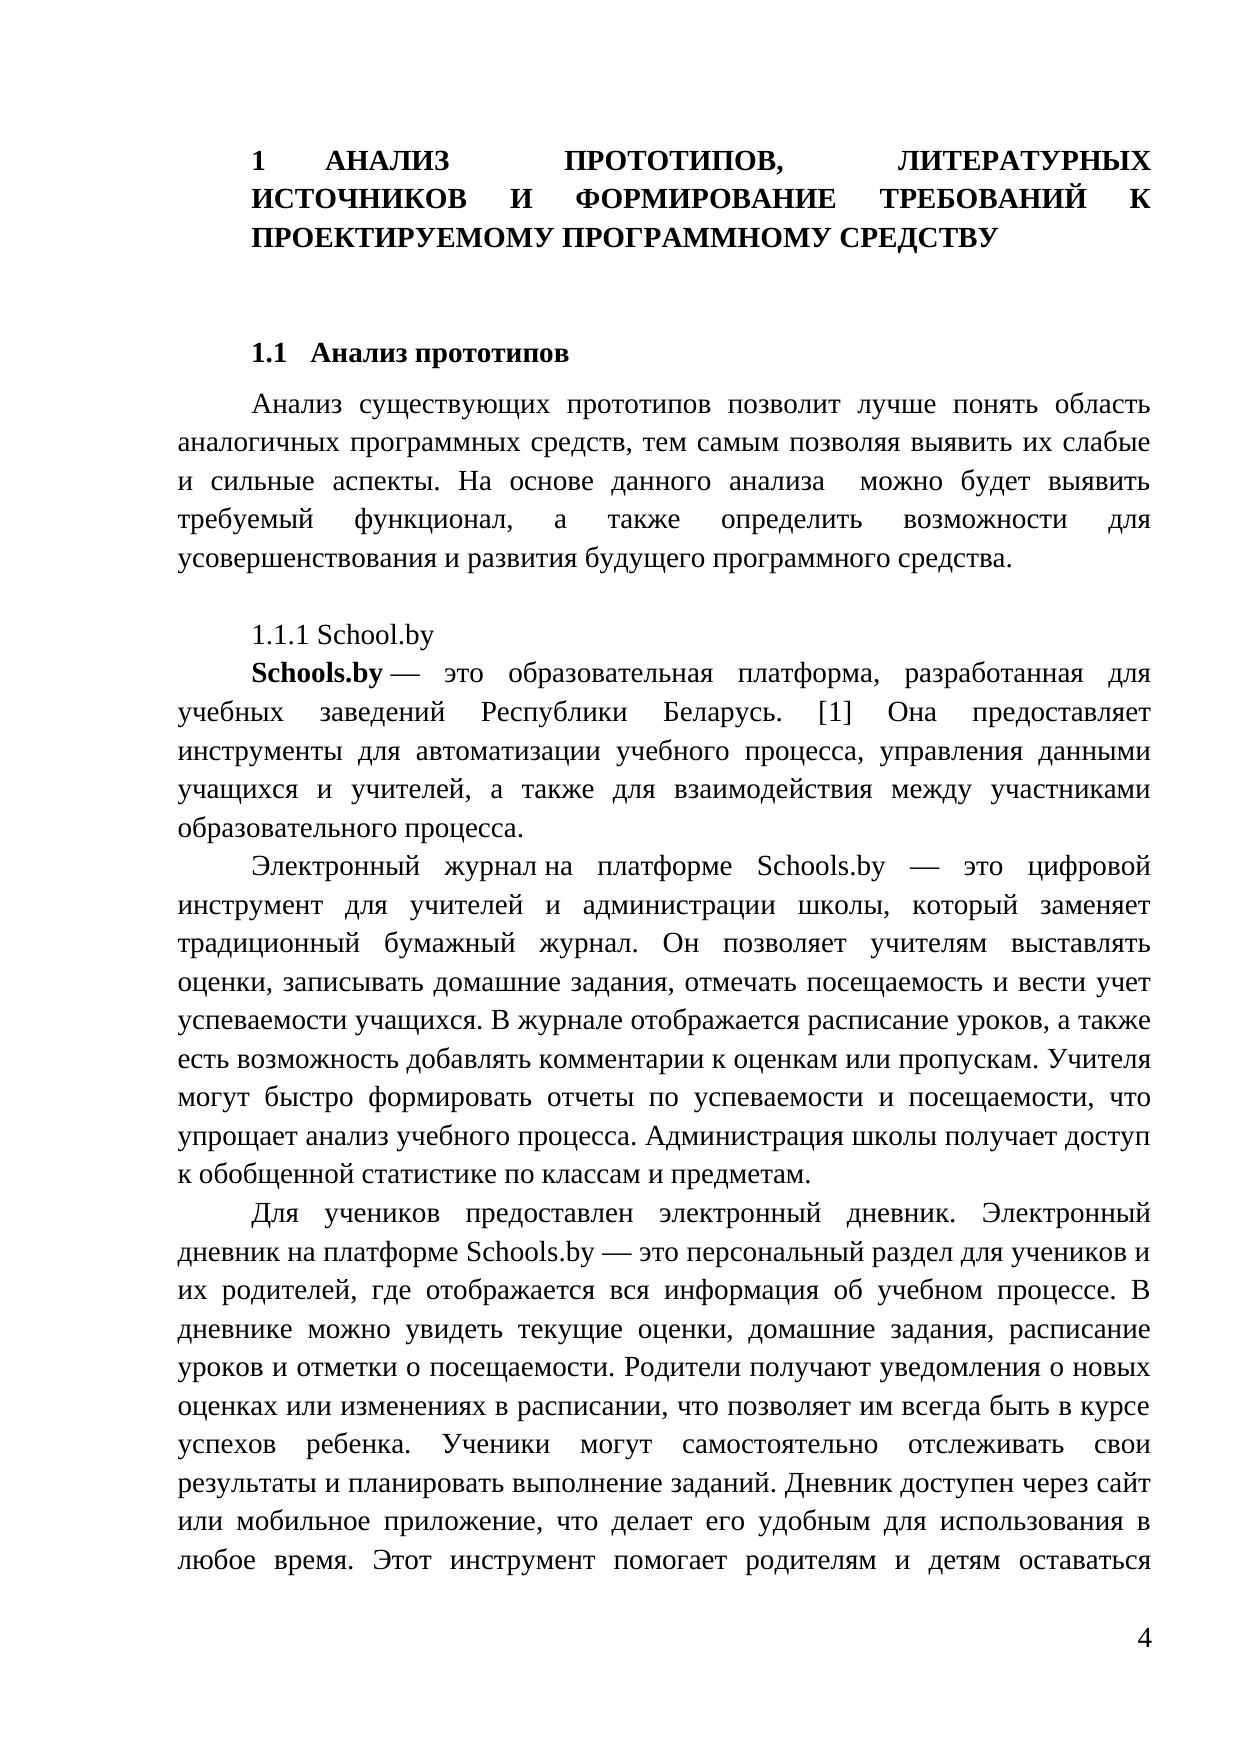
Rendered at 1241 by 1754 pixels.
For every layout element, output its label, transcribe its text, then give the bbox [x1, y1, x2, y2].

text Анализ существующих прототипов позволит лучше понять область аналогичных программных средств, тем самым позволяя выявить их слабые и сильные аспекты. На основе данного анализа можно будет выявить требуемый функционал, а также определить возможности для усовершенствования и развития будущего программного средства. [177, 386, 1152, 573]
text Электронный журнал на платформе Schools.by — это цифровой инструмент для учителей и администрации школы, который заменяет традиционный бумажный журнал. Он позволяет учителям выставлять оценки, записывать домашние задания, отмечать посещаемость и вести учет успеваемости учащихся. В журнале отображается расписание уроков, а также есть возможность добавлять комментарии к оценкам или пропускам. Учителя могут быстро формировать отчеты по успеваемости и посещаемости, что упрощает анализ учебного процесса. Администрация школы получает доступ к обобщенной статистике по классам и предметам. [177, 848, 1152, 1190]
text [177, 1195, 1152, 1576]
subtitle Анализ прототипов [251, 335, 1152, 368]
text 1.1.1 School.by [177, 617, 1152, 651]
text Schools.by — это образовательная платформа, разработанная для учебных заведений Республики Беларусь. [1] Она предоставляет инструменты для автоматизации учебного процесса, управления данными учащихся и учителей, а также для взаимодействия между участниками образовательного процесса. [177, 656, 1152, 843]
subtitle Анализ прототипов, литературных источников и формирование требований к проектируемому программному средству [251, 143, 1152, 254]
